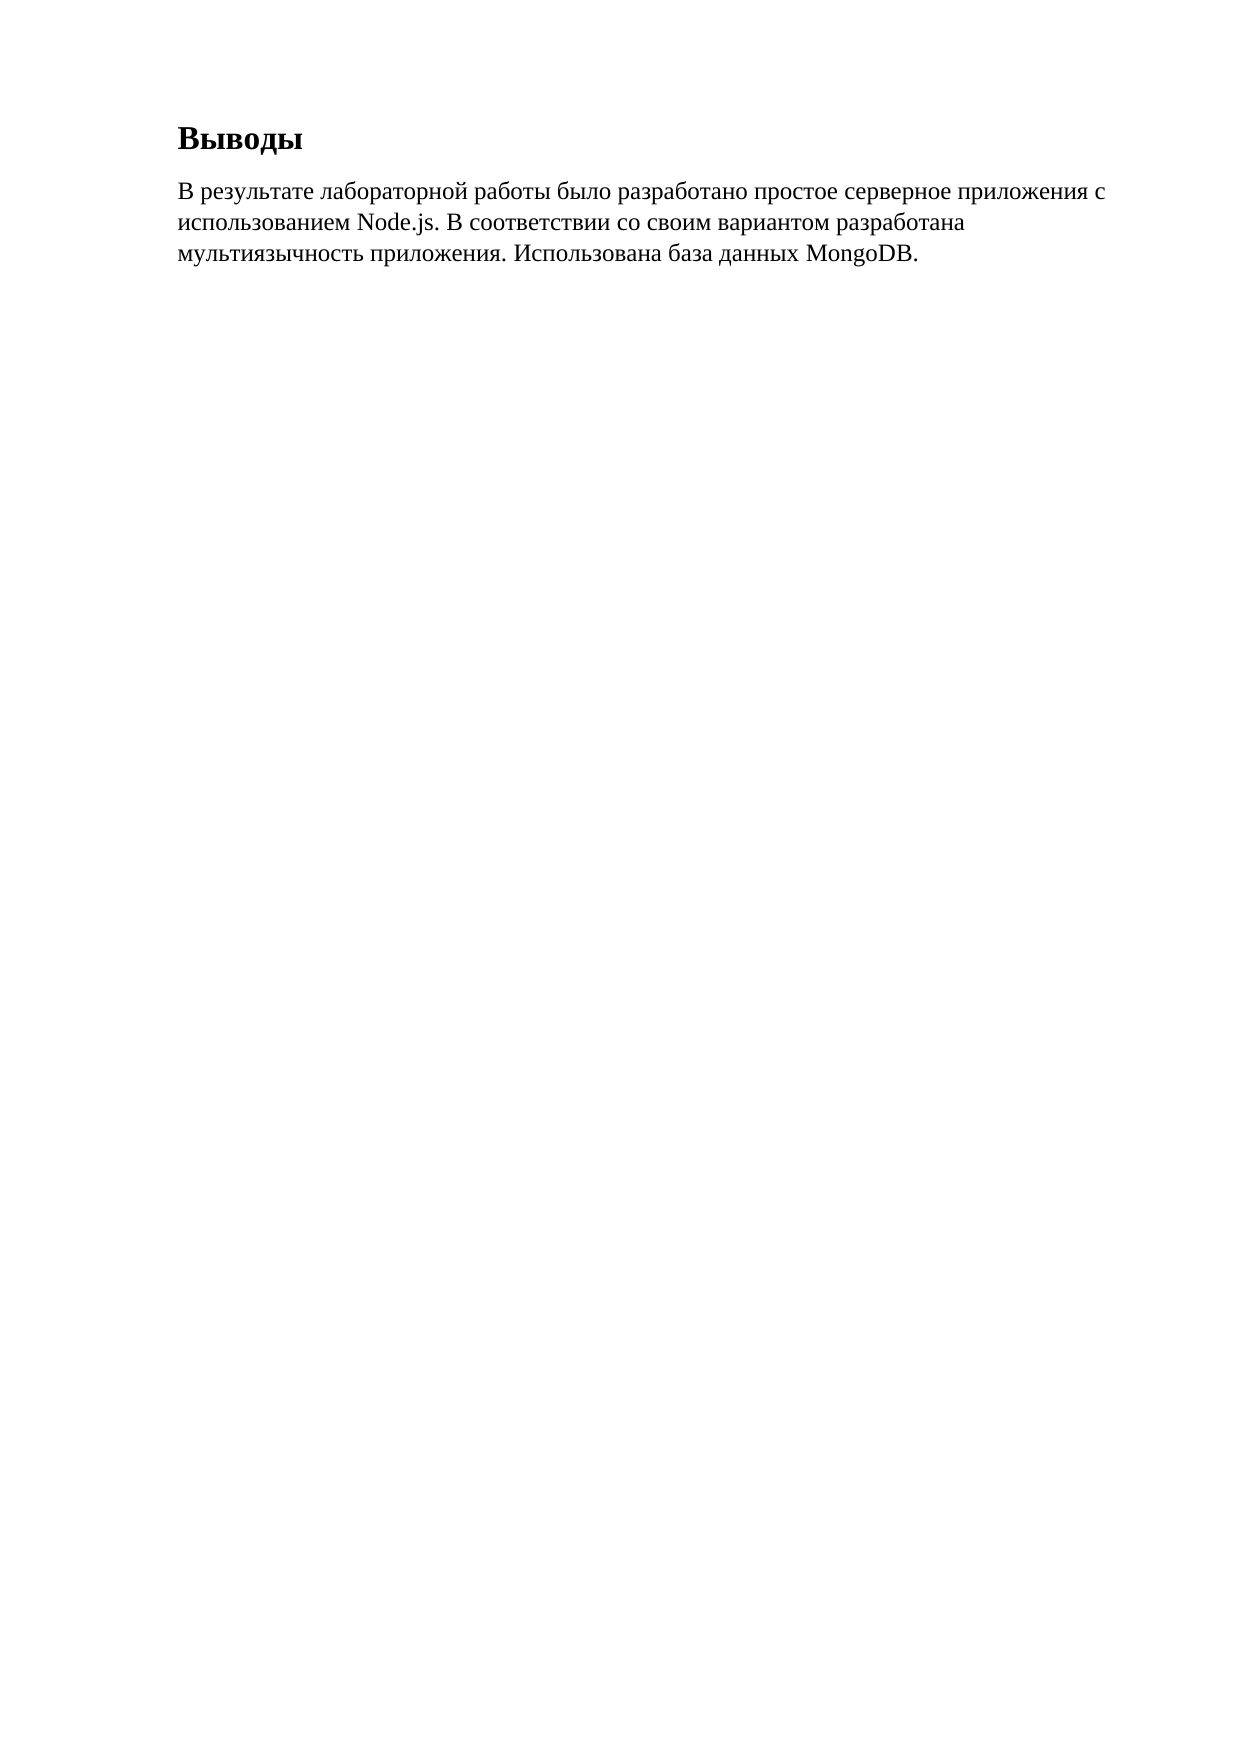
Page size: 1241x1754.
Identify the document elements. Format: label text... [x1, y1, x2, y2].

text В результате лабораторной работы было разработано простое серверное приложения c использованием Node.js. В соответствии со своим вариантом разработана мультиязычность приложения. Использована база данных MongoDB. [177, 176, 1152, 267]
text Выводы [177, 118, 1152, 156]
